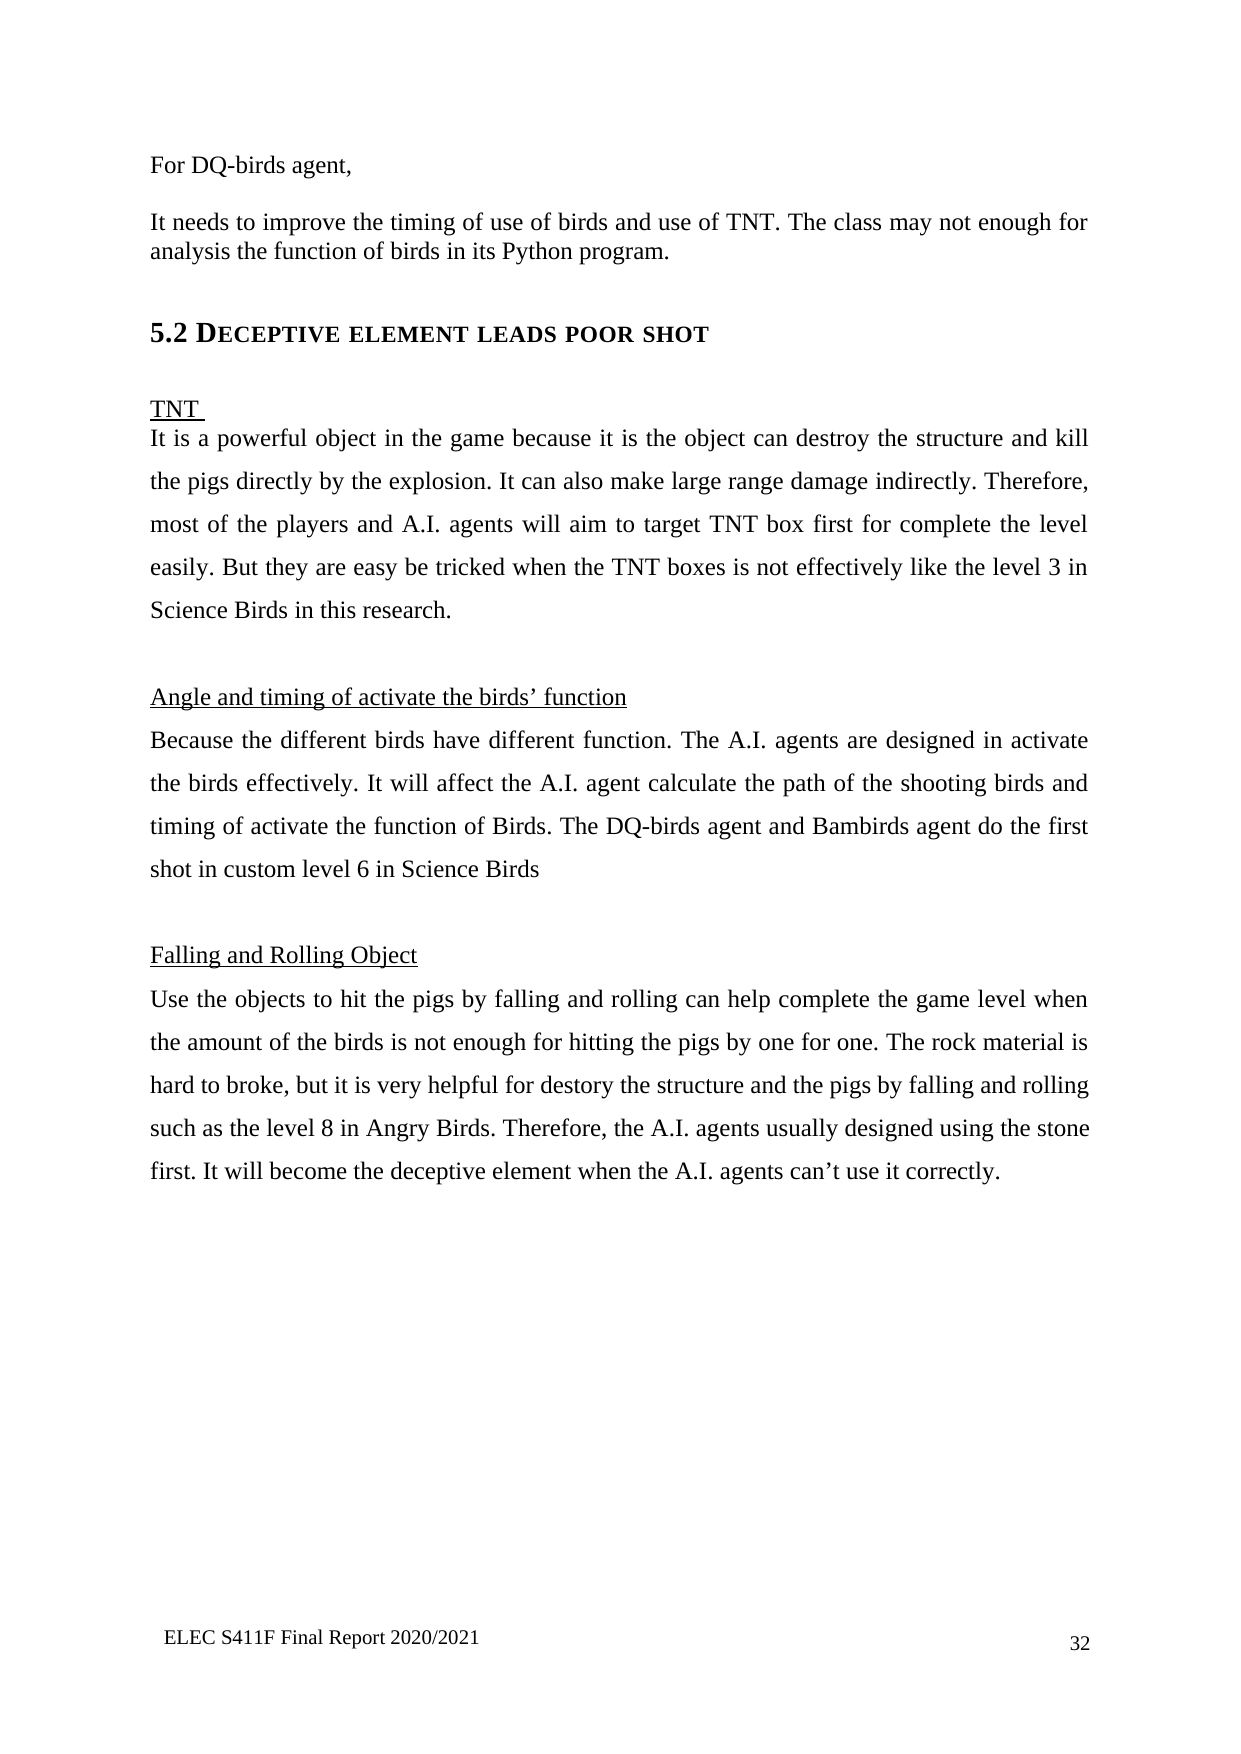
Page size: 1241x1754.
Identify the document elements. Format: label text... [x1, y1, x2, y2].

text It needs to improve the timing of use of birds and use of TNT. The class may not enough for analysis the function of birds in its Python program. [150, 207, 1090, 265]
text Use the objects to hit the pigs by falling and rolling can help complete the game level when the amount of the birds is not enough for hitting the pigs by one for one. The rock material is hard to broke, but it is very helpful for destory the structure and the pigs by falling and rolling such as the level 8 in Angry Birds. Therefore, the A.I. agents usually designed using the stone first. It will become the deceptive element when the A.I. agents can’t use it correctly. [150, 984, 1090, 1185]
text Because the different birds have different function. The A.I. agents are designed in activate the birds effectively. It will affect the A.I. agent calculate the path of the shooting birds and timing of activate the function of Birds. The DQ-birds agent and Bambirds agent do the first shot in custom level 6 in Science Birds [150, 725, 1090, 883]
text For DQ-birds agent, [150, 150, 1090, 179]
text Angle and timing of activate the birds’ function [150, 682, 1090, 711]
text TNT [150, 394, 1090, 423]
subtitle 5.2 Deceptive element leads poor shot [150, 315, 1090, 349]
text Falling and Rolling Object [150, 941, 1090, 969]
text It is a powerful object in the game because it is the object can destroy the structure and kill the pigs directly by the explosion. It can also make large range damage indirectly. Therefore, most of the players and A.I. agents will aim to target TNT box first for complete the level easily. But they are easy be tricked when the TNT boxes is not effectively like the level 3 in Science Birds in this research. [150, 423, 1090, 624]
